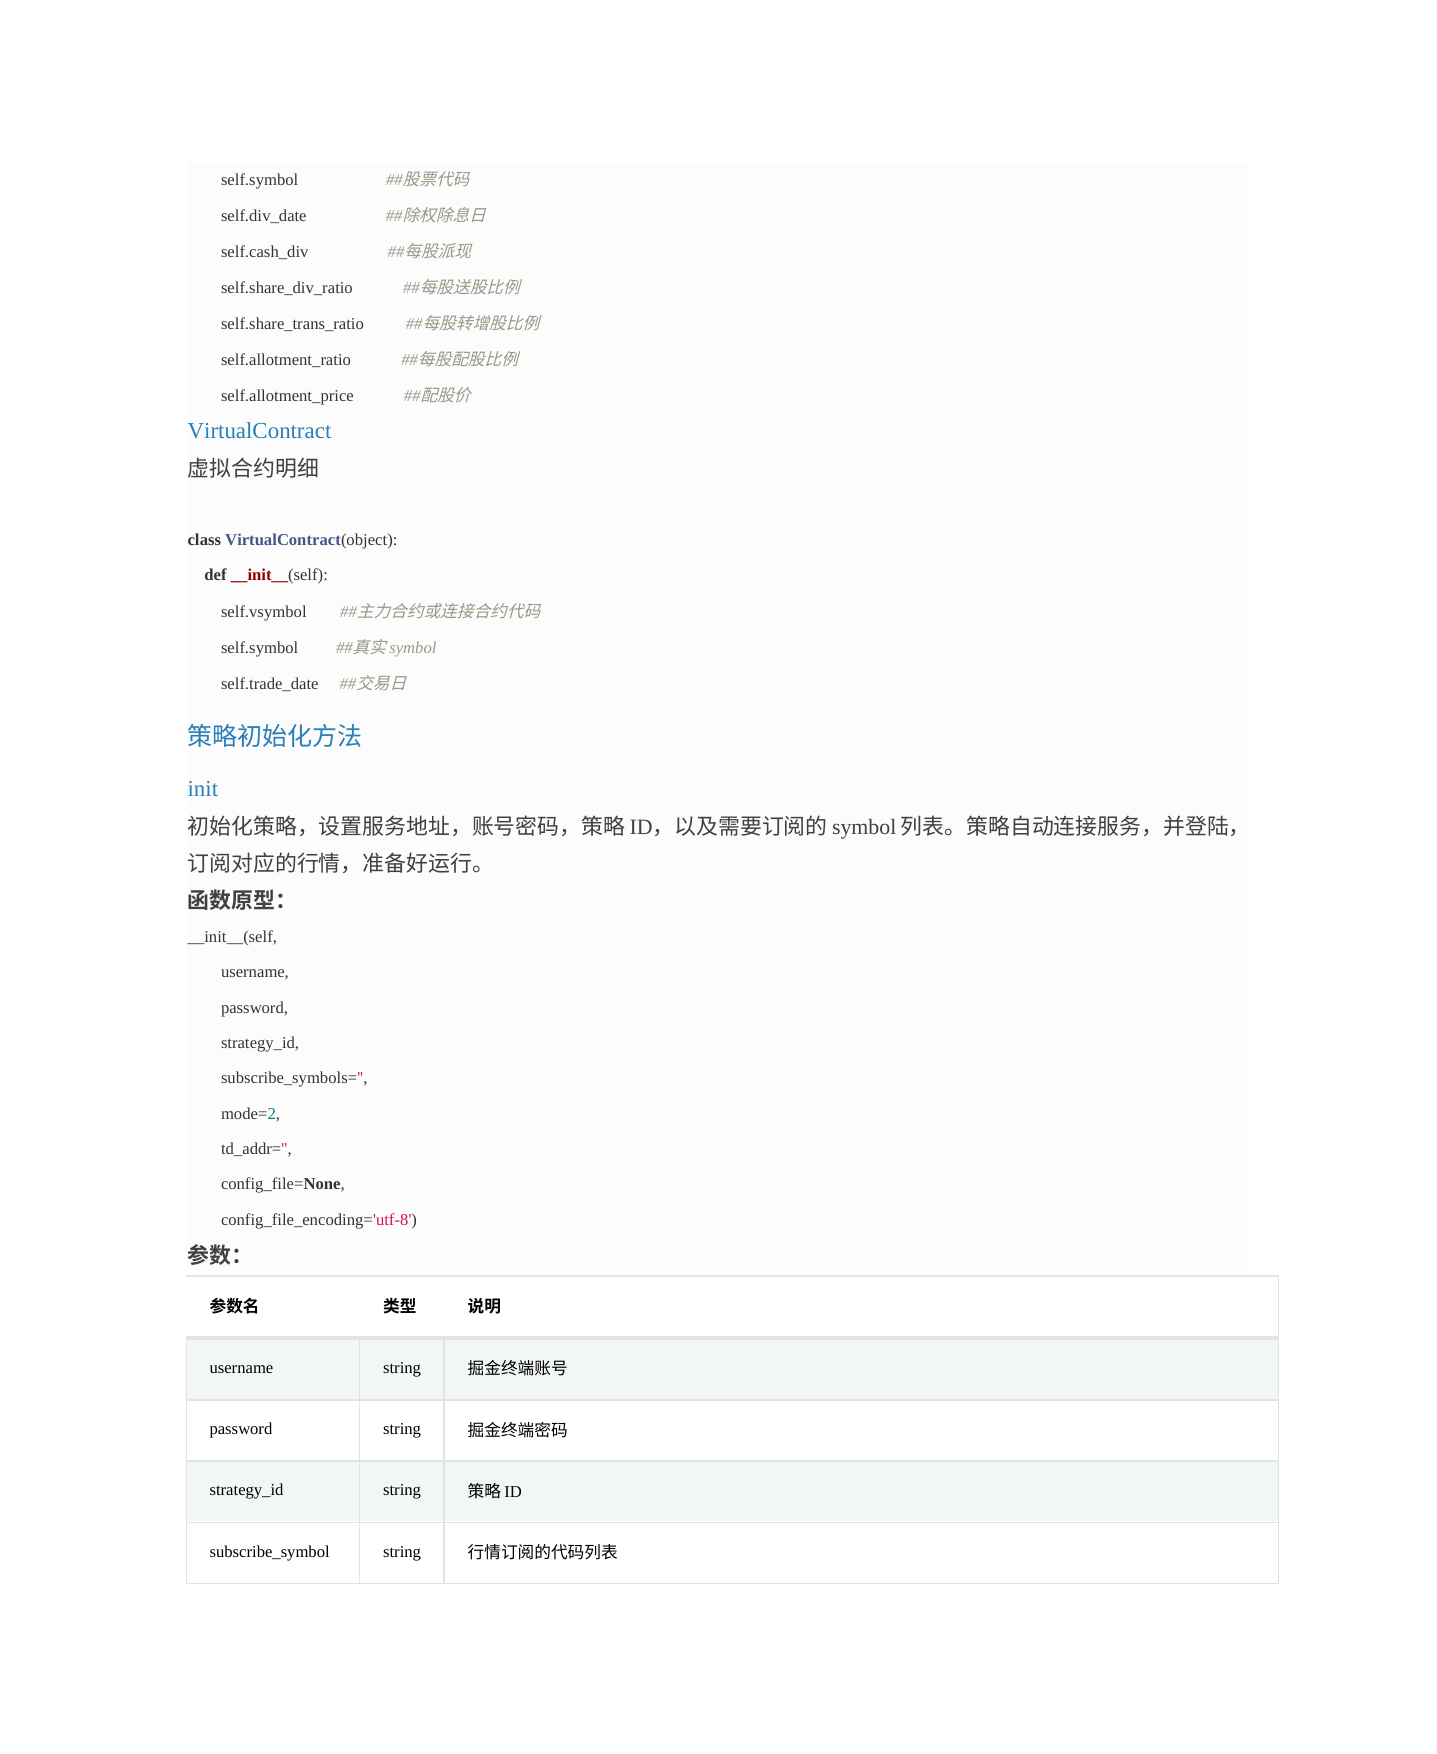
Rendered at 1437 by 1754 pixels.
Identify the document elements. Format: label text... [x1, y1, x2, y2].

text self.symbol ##真实symbol [187, 630, 1249, 662]
text self.share_trans_ratio ##每股转增股比例 [187, 306, 1249, 339]
text class VirtualContract(object): [187, 523, 1249, 556]
table_cell 掘金终端密码 [445, 1401, 1278, 1460]
table_cell 行情订阅的代码列表 [445, 1523, 1278, 1583]
text mode=2, [187, 1097, 1249, 1129]
table_cell password [187, 1401, 359, 1460]
table_cell string [360, 1401, 443, 1460]
table_cell strategy_id [187, 1462, 359, 1521]
table_header 参数名 [186, 1277, 359, 1336]
text password, [187, 991, 1249, 1023]
table_cell string [360, 1462, 443, 1521]
table_cell string [360, 1523, 443, 1583]
text self.allotment_price ##配股价 [187, 378, 1249, 411]
text self.allotment_ratio ##每股配股比例 [187, 342, 1249, 375]
text config_file_encoding='utf-8') [187, 1203, 1249, 1235]
table_cell 策略ID [445, 1462, 1278, 1521]
text self.cash_div ##每股派现 [187, 234, 1249, 267]
text config_file=None, [187, 1167, 1249, 1200]
table_cell string [360, 1340, 443, 1399]
table_cell subscribe_symbols [187, 1523, 359, 1583]
text subscribe_symbols='', [187, 1062, 1249, 1094]
text username, [187, 956, 1249, 988]
text self.trade_date ##交易日 [187, 666, 1249, 698]
table_cell 掘金终端账号 [445, 1340, 1278, 1399]
text init [187, 772, 1249, 805]
text td_addr='', [187, 1132, 1249, 1165]
text 参数： [187, 1238, 1249, 1271]
text 初始化策略，设置服务地址，账号密码，策略ID，以及需要订阅的symbol列表。策略自动连接服务，并登陆，订阅对应的行情，准备好运行。 [187, 809, 1249, 878]
text 虚拟合约明细 [187, 451, 1249, 483]
text __init__(self, [187, 920, 1249, 953]
text def __init__(self): [187, 558, 1249, 591]
table_header 说明 [444, 1277, 1278, 1336]
text self.symbol ##股票代码 [187, 162, 1249, 194]
text 策略初始化方法 [187, 702, 1249, 767]
text VirtualContract [187, 414, 1249, 447]
text self.vsymbol ##主力合约或连接合约代码 [187, 594, 1249, 626]
table_cell username [187, 1340, 359, 1399]
text self.div_date ##除权除息日 [187, 198, 1249, 231]
text self.share_div_ratio ##每股送股比例 [187, 270, 1249, 303]
text strategy_id, [187, 1026, 1249, 1059]
table_header 类型 [360, 1277, 444, 1336]
text 函数原型： [187, 883, 1249, 916]
